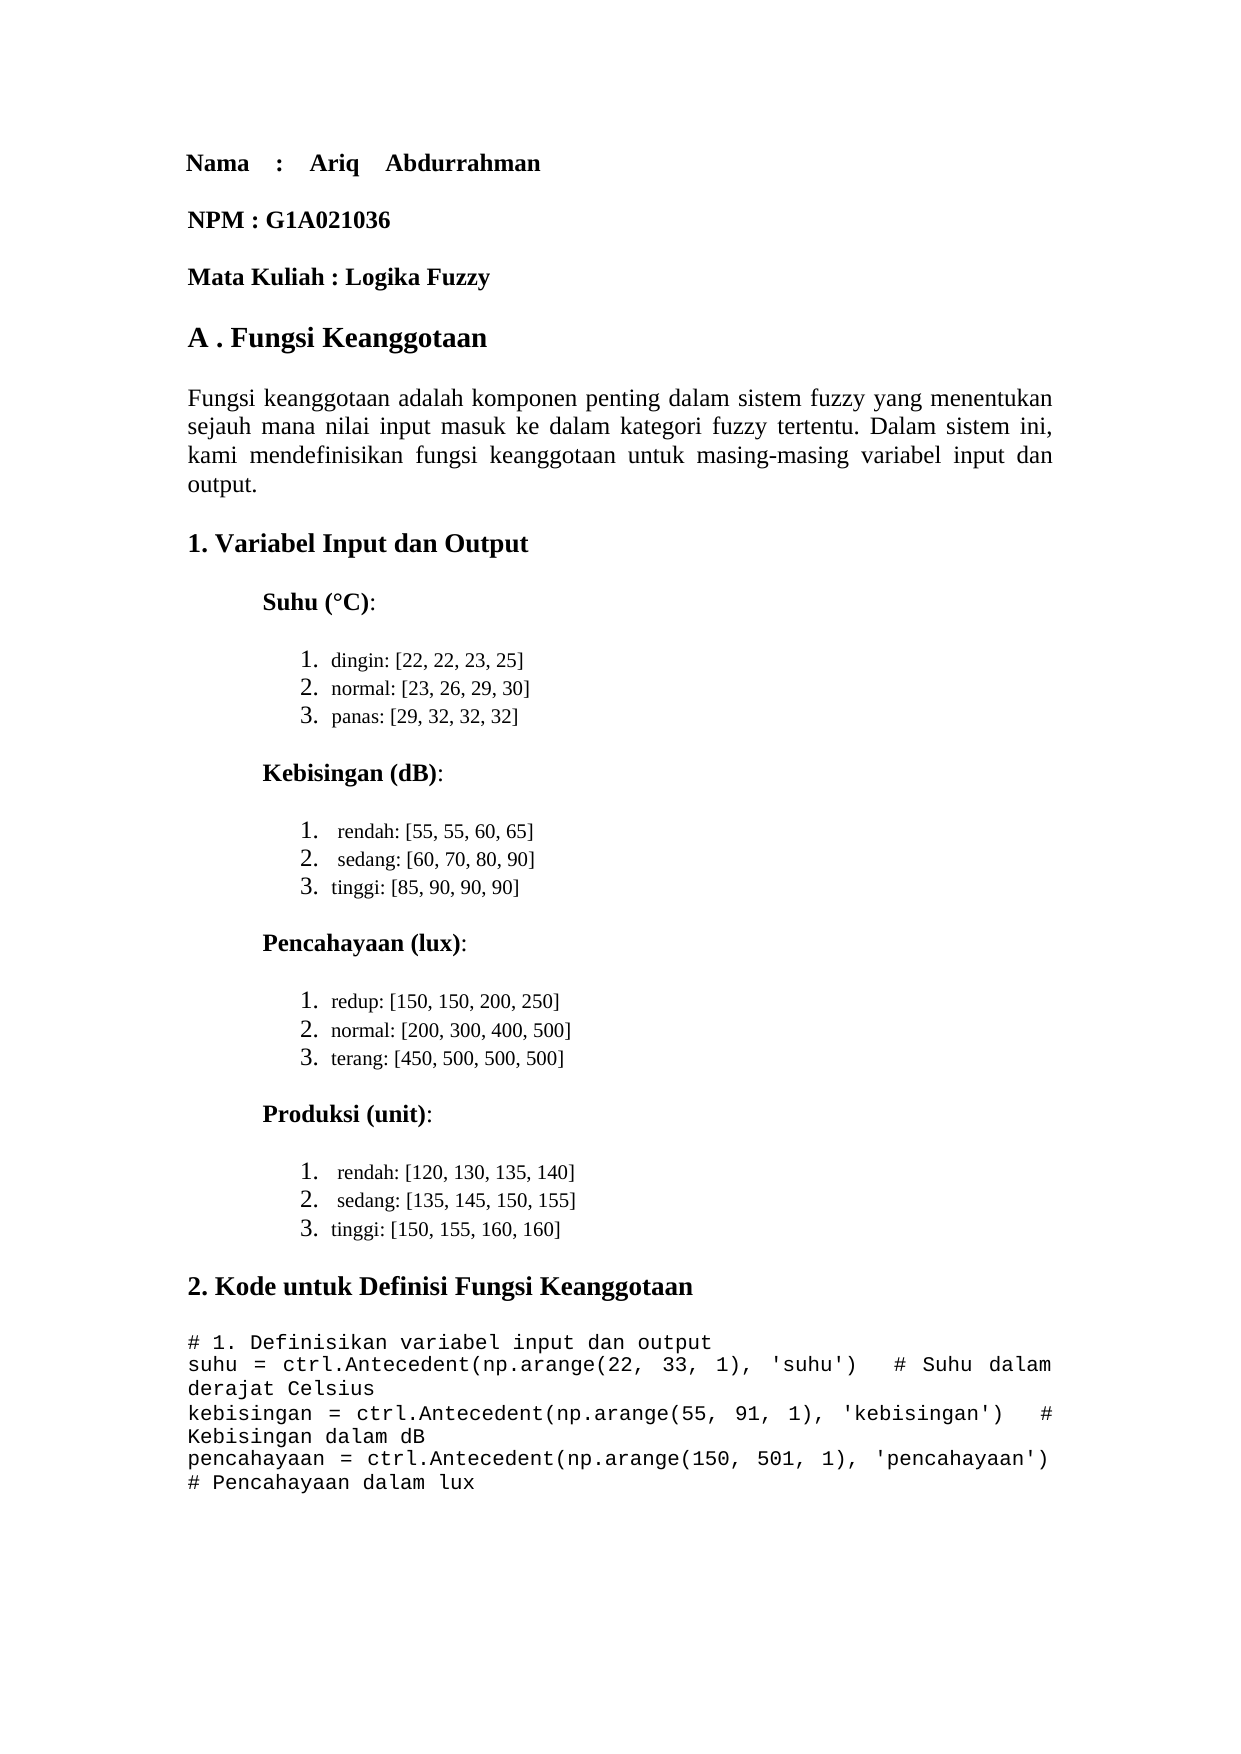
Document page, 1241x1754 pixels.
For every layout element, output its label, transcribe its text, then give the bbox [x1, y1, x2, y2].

subtitle Pencahayaan (lux): [262, 928, 1069, 957]
subtitle A . Fungsi Keanggotaan [187, 320, 1069, 353]
text 1. rendah: [120, 130, 135, 140] [300, 1157, 1069, 1186]
text Kebisingan dalam dB [187, 1425, 1069, 1448]
text pencahayaan = ctrl.Antecedent(np.arange(150, 501, 1), 'pencahayaan') # Pencahayaan dalam lux [187, 1448, 1053, 1496]
text 1. rendah: [55, 55, 60, 65] [300, 816, 1069, 844]
subtitle Suhu (°C): [262, 587, 1069, 616]
text Fungsi keanggotaan adalah komponen penting dalam sistem fuzzy yang menentukan sejauh mana nilai input masuk ke dalam kategori fuzzy tertentu. Dalam sistem ini, kami mendefinisikan fungsi keanggotaan untuk masing-masing variabel input dan output. [187, 383, 1053, 498]
text 2. normal: [23, 26, 29, 30] [300, 673, 1069, 701]
text Mata Kuliah : Logika Fuzzy [187, 263, 1069, 292]
text 3. tinggi: [150, 155, 160, 160] [300, 1213, 1069, 1242]
text 2. normal: [200, 300, 400, 500] [300, 1015, 1069, 1043]
list Variabel Input dan Output [187, 527, 1069, 558]
text 3. terang: [450, 500, 500, 500] [300, 1043, 1069, 1071]
text # 1. Definisikan variabel input dan output [187, 1330, 1069, 1354]
text 3. tinggi: [85, 90, 90, 90] [300, 872, 1069, 900]
text 2. sedang: [60, 70, 80, 90] [300, 844, 1069, 872]
subtitle Produksi (unit): [262, 1099, 1069, 1128]
subtitle Nama : Ariq Abdurrahman NPM : G1A021036 [186, 148, 541, 234]
text suhu = ctrl.Antecedent(np.arange(22, 33, 1), 'suhu') # Suhu dalam derajat Celsius [187, 1354, 1053, 1401]
text 3. panas: [29, 32, 32, 32] [300, 701, 1069, 729]
text 1. dingin: [22, 22, 23, 25] [300, 645, 1069, 673]
text 1. redup: [150, 150, 200, 250] [300, 986, 1069, 1015]
text kebisingan = ctrl.Antecedent(np.arange(55, 91, 1), 'kebisingan') # [187, 1401, 1069, 1425]
subtitle Kebisingan (dB): [262, 758, 1069, 787]
text 2. sedang: [135, 145, 150, 155] [300, 1186, 1069, 1213]
subtitle Kode untuk Definisi Fungsi Keanggotaan [187, 1270, 1069, 1301]
